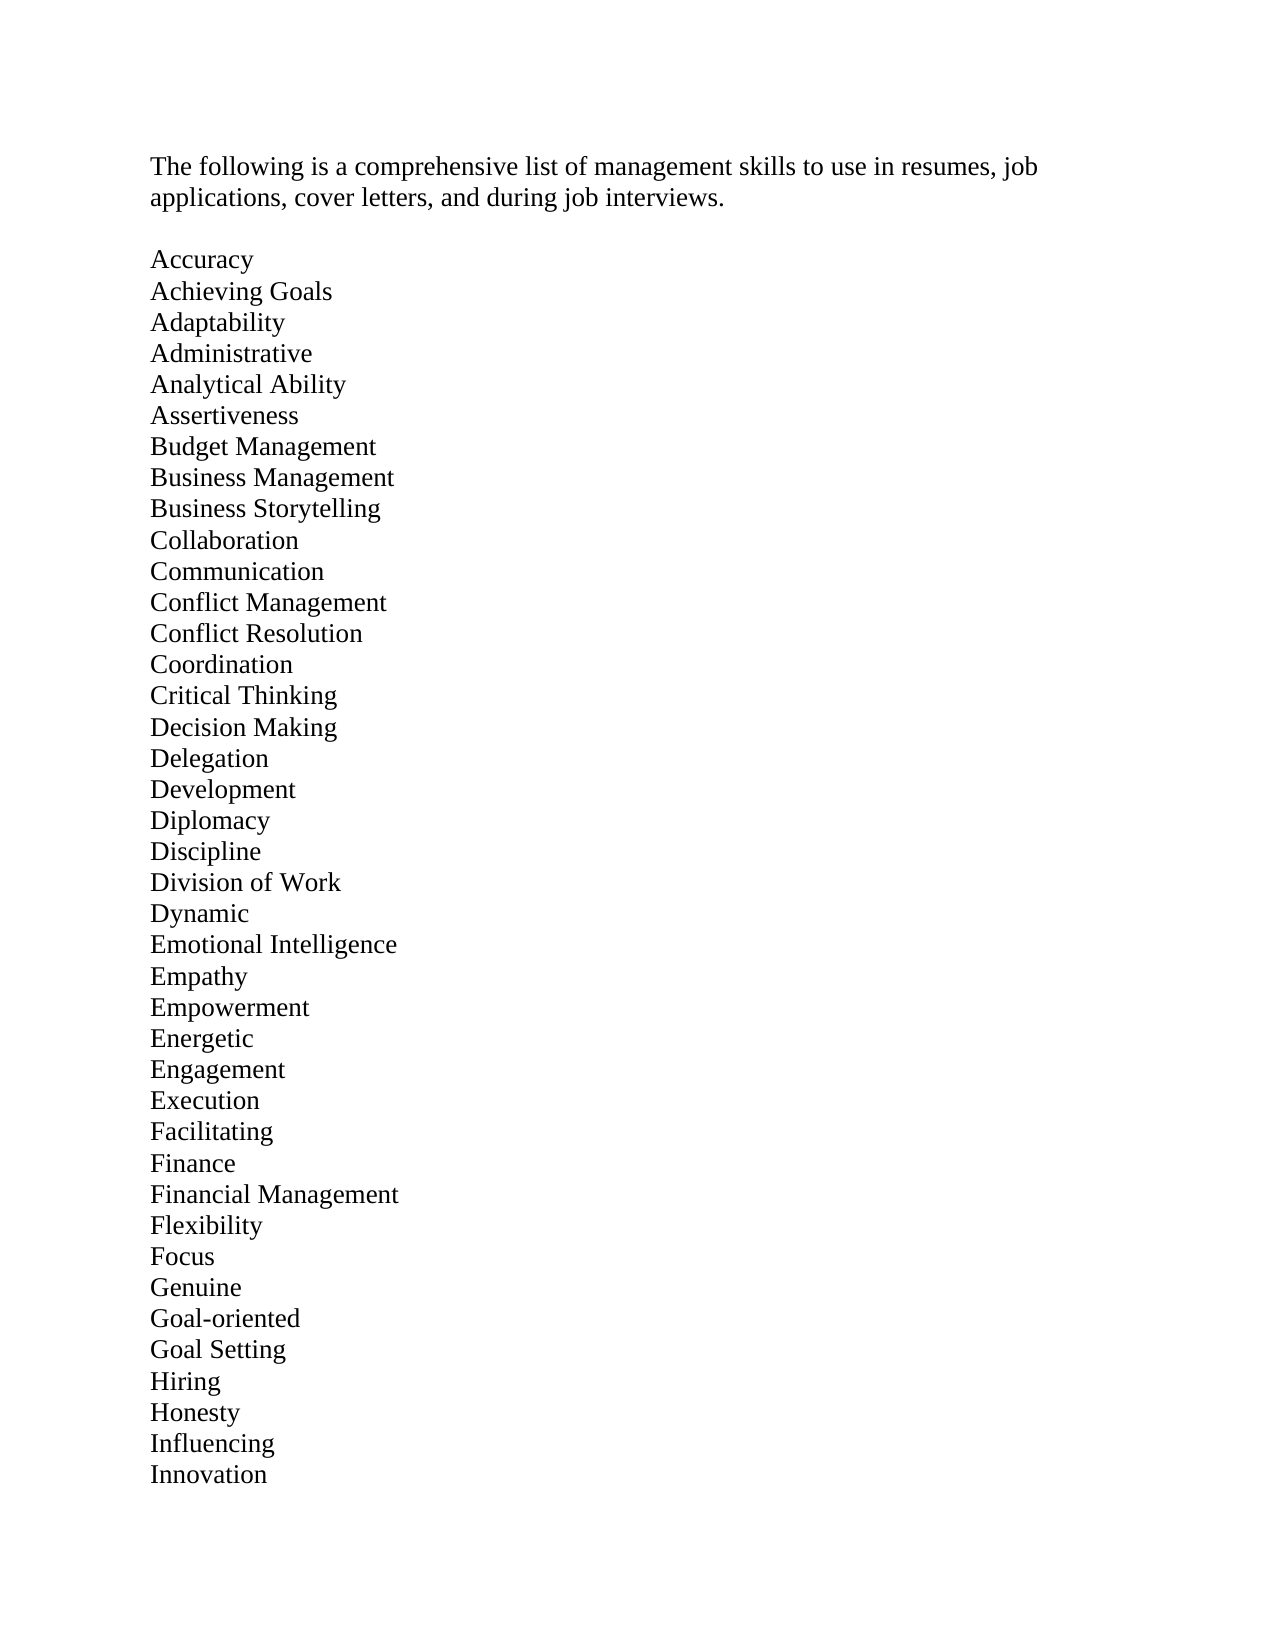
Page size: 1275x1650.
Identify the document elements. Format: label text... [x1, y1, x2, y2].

text Empathy [150, 960, 1125, 991]
text Accuracy [150, 243, 1125, 274]
text Genuine [150, 1271, 1125, 1302]
text Administrative [150, 337, 1125, 368]
text Innovation [150, 1458, 1125, 1489]
text Business Management [150, 461, 1125, 493]
text Empowerment [150, 991, 1125, 1022]
text Financial Management [150, 1178, 1125, 1209]
text Engagement [150, 1053, 1125, 1084]
text Coordination [150, 648, 1125, 679]
text Budget Management [150, 430, 1125, 461]
text Adaptability [150, 306, 1125, 337]
text Critical Thinking [150, 679, 1125, 711]
text Focus [150, 1240, 1125, 1271]
text Achieving Goals [150, 274, 1125, 306]
text Flexibility [150, 1209, 1125, 1240]
text The following is a comprehensive list of management skills to use in resumes, job applications, cover letters, and during job interviews. [150, 150, 1125, 212]
text Energetic [150, 1022, 1125, 1053]
text Conflict Management [150, 586, 1125, 617]
text Hiring [150, 1365, 1125, 1396]
text Delegation [150, 742, 1125, 773]
text Collaboration [150, 524, 1125, 555]
text Development [150, 773, 1125, 804]
text Goal Setting [150, 1333, 1125, 1365]
text Diplomacy [150, 804, 1125, 835]
text Analytical Ability [150, 368, 1125, 399]
text Honesty [150, 1396, 1125, 1427]
text Goal-oriented [150, 1302, 1125, 1333]
text Assertiveness [150, 399, 1125, 430]
text Discipline [150, 835, 1125, 866]
text Business Storytelling [150, 493, 1125, 524]
text Division of Work [150, 866, 1125, 897]
text Influencing [150, 1427, 1125, 1458]
text Conflict Resolution [150, 617, 1125, 648]
text Emotional Intelligence [150, 929, 1125, 960]
text Execution [150, 1084, 1125, 1116]
text Facilitating [150, 1116, 1125, 1147]
text Dynamic [150, 897, 1125, 929]
text Decision Making [150, 711, 1125, 742]
text Finance [150, 1147, 1125, 1178]
text Communication [150, 555, 1125, 586]
